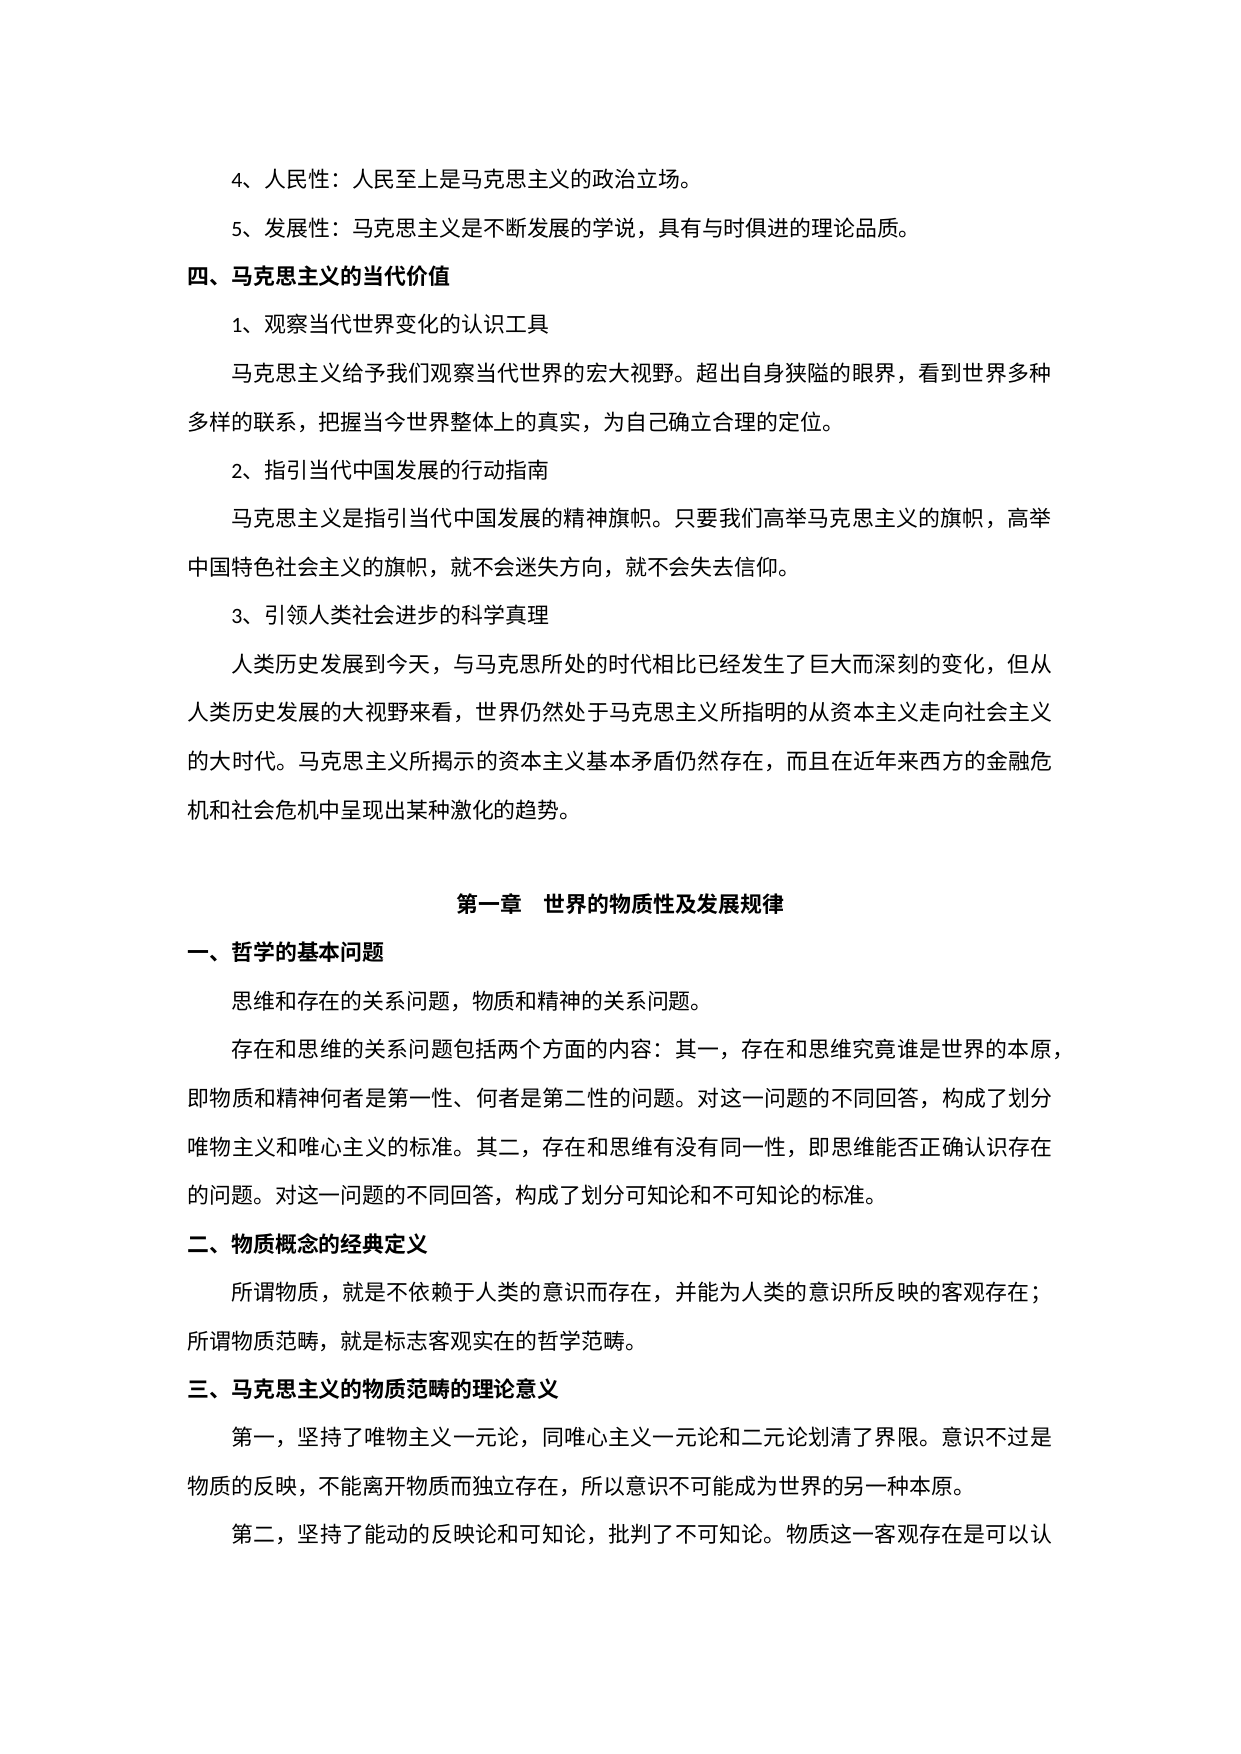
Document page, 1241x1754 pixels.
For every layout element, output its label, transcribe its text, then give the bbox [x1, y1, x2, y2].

text 二、物质概念的经典定义 [187, 1226, 1053, 1259]
text 人类历史发展到今天，与马克思所处的时代相比已经发生了巨大而深刻的变化，但从人类历史发展的大视野来看，世界仍然处于马克思主义所指明的从资本主义走向社会主义的大时代。马克思主义所揭示的资本主义基本矛盾仍然存在，而且在近年来西方的金融危机和社会危机中呈现出某种激化的趋势。 [187, 646, 1053, 825]
text 马克思主义给予我们观察当代世界的宏大视野。超出自身狭隘的眼界，看到世界多种多样的联系，把握当今世界整体上的真实，为自己确立合理的定位。 [187, 355, 1053, 437]
text 第一章 世界的物质性及发展规律 [187, 887, 1053, 919]
text 四、马克思主义的当代价值 [187, 259, 1053, 291]
text 思维和存在的关系问题，物质和精神的关系问题。 [187, 983, 1053, 1016]
text 2、指引当代中国发展的行动指南 [187, 452, 1053, 485]
text 马克思主义是指引当代中国发展的精神旗帜。只要我们高举马克思主义的旗帜，高举中国特色社会主义的旗帜，就不会迷失方向，就不会失去信仰。 [187, 501, 1053, 582]
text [187, 1517, 1053, 1549]
text 1、观察当代世界变化的认识工具 [187, 307, 1053, 339]
text 4、人民性：人民至上是马克思主义的政治立场。 [187, 162, 1053, 194]
text 3、引领人类社会进步的科学真理 [187, 598, 1053, 630]
text 存在和思维的关系问题包括两个方面的内容：其一，存在和思维究竟谁是世界的本原，即物质和精神何者是第一性、何者是第二性的问题。对这一问题的不同回答，构成了划分唯物主义和唯心主义的标准。其二，存在和思维有没有同一性，即思维能否正确认识存在的问题。对这一问题的不同回答，构成了划分可知论和不可知论的标准。 [187, 1032, 1053, 1210]
text 第一，坚持了唯物主义一元论，同唯心主义一元论和二元论划清了界限。意识不过是物质的反映，不能离开物质而独立存在，所以意识不可能成为世界的另一种本原。 [187, 1420, 1053, 1501]
text 三、马克思主义的物质范畴的理论意义 [187, 1372, 1053, 1404]
text 所谓物质，就是不依赖于人类的意识而存在，并能为人类的意识所反映的客观存在；所谓物质范畴，就是标志客观实在的哲学范畴。 [187, 1274, 1053, 1356]
text 5、发展性：马克思主义是不断发展的学说，具有与时俱进的理论品质。 [187, 210, 1053, 243]
text 一、哲学的基本问题 [187, 935, 1053, 967]
